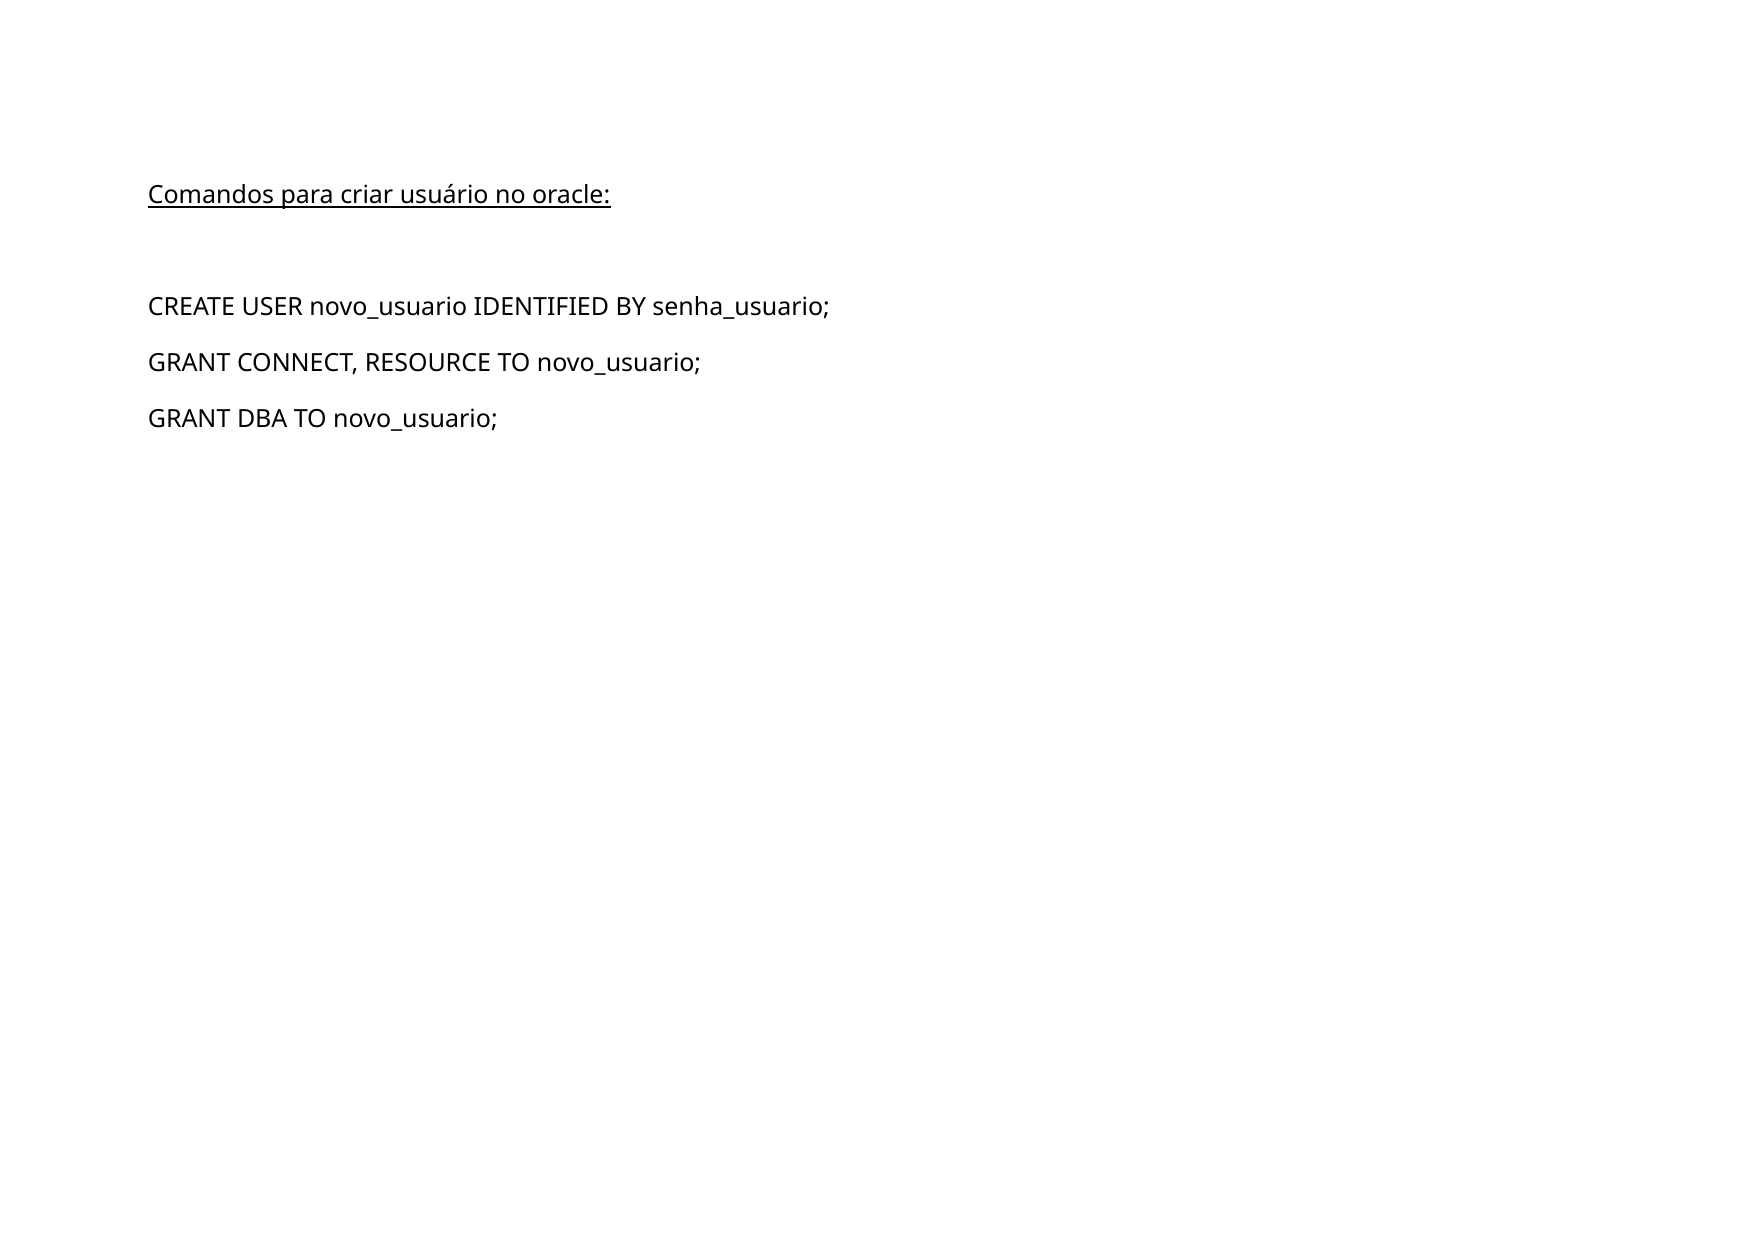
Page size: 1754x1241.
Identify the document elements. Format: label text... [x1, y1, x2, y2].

text GRANT DBA TO novo_usuario; [148, 401, 1606, 434]
text GRANT CONNECT, RESOURCE TO novo_usuario; [148, 345, 1606, 379]
text Comandos para criar usuário no oracle: [148, 177, 1606, 211]
text CREATE USER novo_usuario IDENTIFIED BY senha_usuario; [148, 289, 1606, 323]
